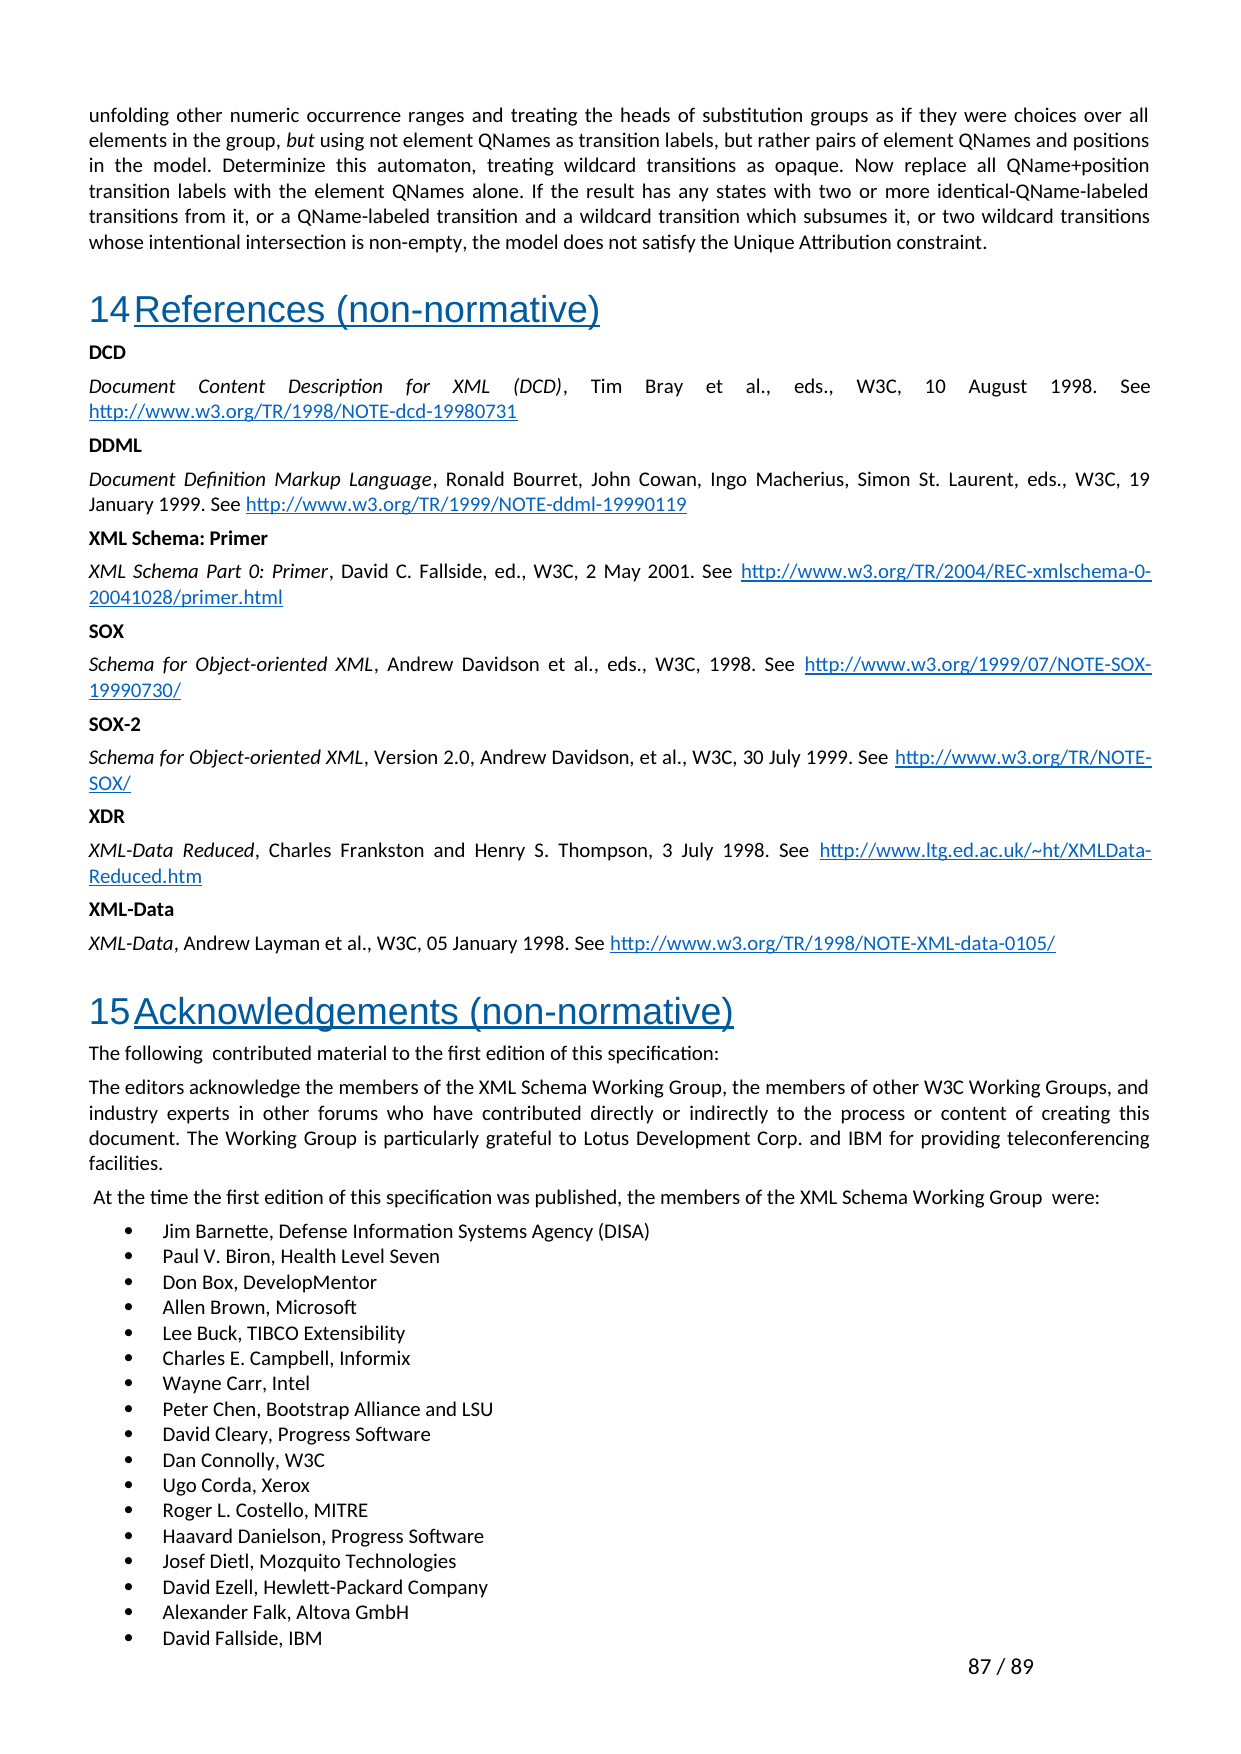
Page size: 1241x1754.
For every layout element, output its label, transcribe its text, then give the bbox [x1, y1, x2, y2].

text SOX [88, 618, 1152, 643]
list Wayne Carr, Intel [125, 1371, 1152, 1396]
list David Cleary, Progress Software [125, 1421, 1152, 1447]
text The following contributed material to the first edition of this specification: [88, 1041, 1152, 1066]
text XDR [88, 804, 1152, 829]
list Ugo Corda, Xerox [125, 1472, 1152, 1498]
list Lee Buck, TIBCO Extensibility [125, 1320, 1152, 1345]
text XML Schema: Primer [88, 525, 1152, 550]
text Document Content Description for XML (DCD), Tim Bray et al., eds., W3C, 10 August 1998. See http://www.w3.org/TR/1998/NOTE-dcd-19980731 [88, 373, 1152, 424]
text XML Schema Part 0: Primer, David C. Fallside, ed., W3C, 2 May 2001. See http://www.w3.org/TR/2004/REC-xmlschema-0-20041028/primer.html [88, 559, 1152, 609]
list Josef Dietl, Mozquito Technologies [125, 1548, 1152, 1574]
text XML-Data [88, 897, 1152, 922]
text XML-Data, Andrew Layman et al., W3C, 05 January 1998. See http://www.w3.org/TR/1998/NOTE-XML-data-0105/ [88, 930, 1152, 956]
list Alexander Falk, Altova GmbH [125, 1599, 1152, 1625]
text DCD [88, 339, 1152, 364]
list Peter Chen, Bootstrap Alliance and LSU [125, 1396, 1152, 1421]
text Schema for Object-oriented XML, Version 2.0, Andrew Davidson, et al., W3C, 30 July 1999. See http://www.w3.org/TR/NOTE-SOX/ [88, 744, 1152, 795]
text The editors acknowledge the members of the XML Schema Working Group, the members of other W3C Working Groups, and industry experts in other forums who have contributed directly or indirectly to the process or content of creating this document. The Working Group is particularly grateful to Lotus Development Corp. and IBM for providing teleconferencing facilities. [88, 1074, 1152, 1176]
list Don Box, DevelopMentor [125, 1269, 1152, 1294]
list David Fallside, IBM [125, 1625, 1152, 1650]
text Document Definition Markup Language, Ronald Bourret, John Cowan, Ingo Macherius, Simon St. Laurent, eds., W3C, 19 January 1999. See http://www.w3.org/TR/1999/NOTE-ddml-19990119 [88, 466, 1152, 517]
subtitle Acknowledgements (non-normative) [88, 989, 1152, 1032]
list Paul V. Biron, Health Level Seven [125, 1243, 1152, 1269]
subtitle References (non-normative) [88, 288, 1152, 331]
list Charles E. Campbell, Informix [125, 1345, 1152, 1371]
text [88, 102, 1152, 254]
list Dan Connolly, W3C [125, 1447, 1152, 1472]
text XML-Data Reduced, Charles Frankston and Henry S. Thompson, 3 July 1998. See http://www.ltg.ed.ac.uk/~ht/XMLData-Reduced.htm [88, 837, 1152, 888]
list Allen Brown, Microsoft [125, 1294, 1152, 1320]
text At the time the first edition of this specification was published, the members of the XML Schema Working Group were: [88, 1184, 1152, 1210]
text SOX-2 [88, 711, 1152, 736]
text DDML [88, 432, 1152, 457]
list Roger L. Costello, MITRE [125, 1498, 1152, 1523]
text Schema for Object-oriented XML, Andrew Davidson et al., eds., W3C, 1998. See http://www.w3.org/1999/07/NOTE-SOX-19990730/ [88, 652, 1152, 702]
list Jim Barnette, Defense Information Systems Agency (DISA) [125, 1218, 1152, 1243]
list Haavard Danielson, Progress Software [125, 1523, 1152, 1548]
list David Ezell, Hewlett-Packard Company [125, 1574, 1152, 1599]
